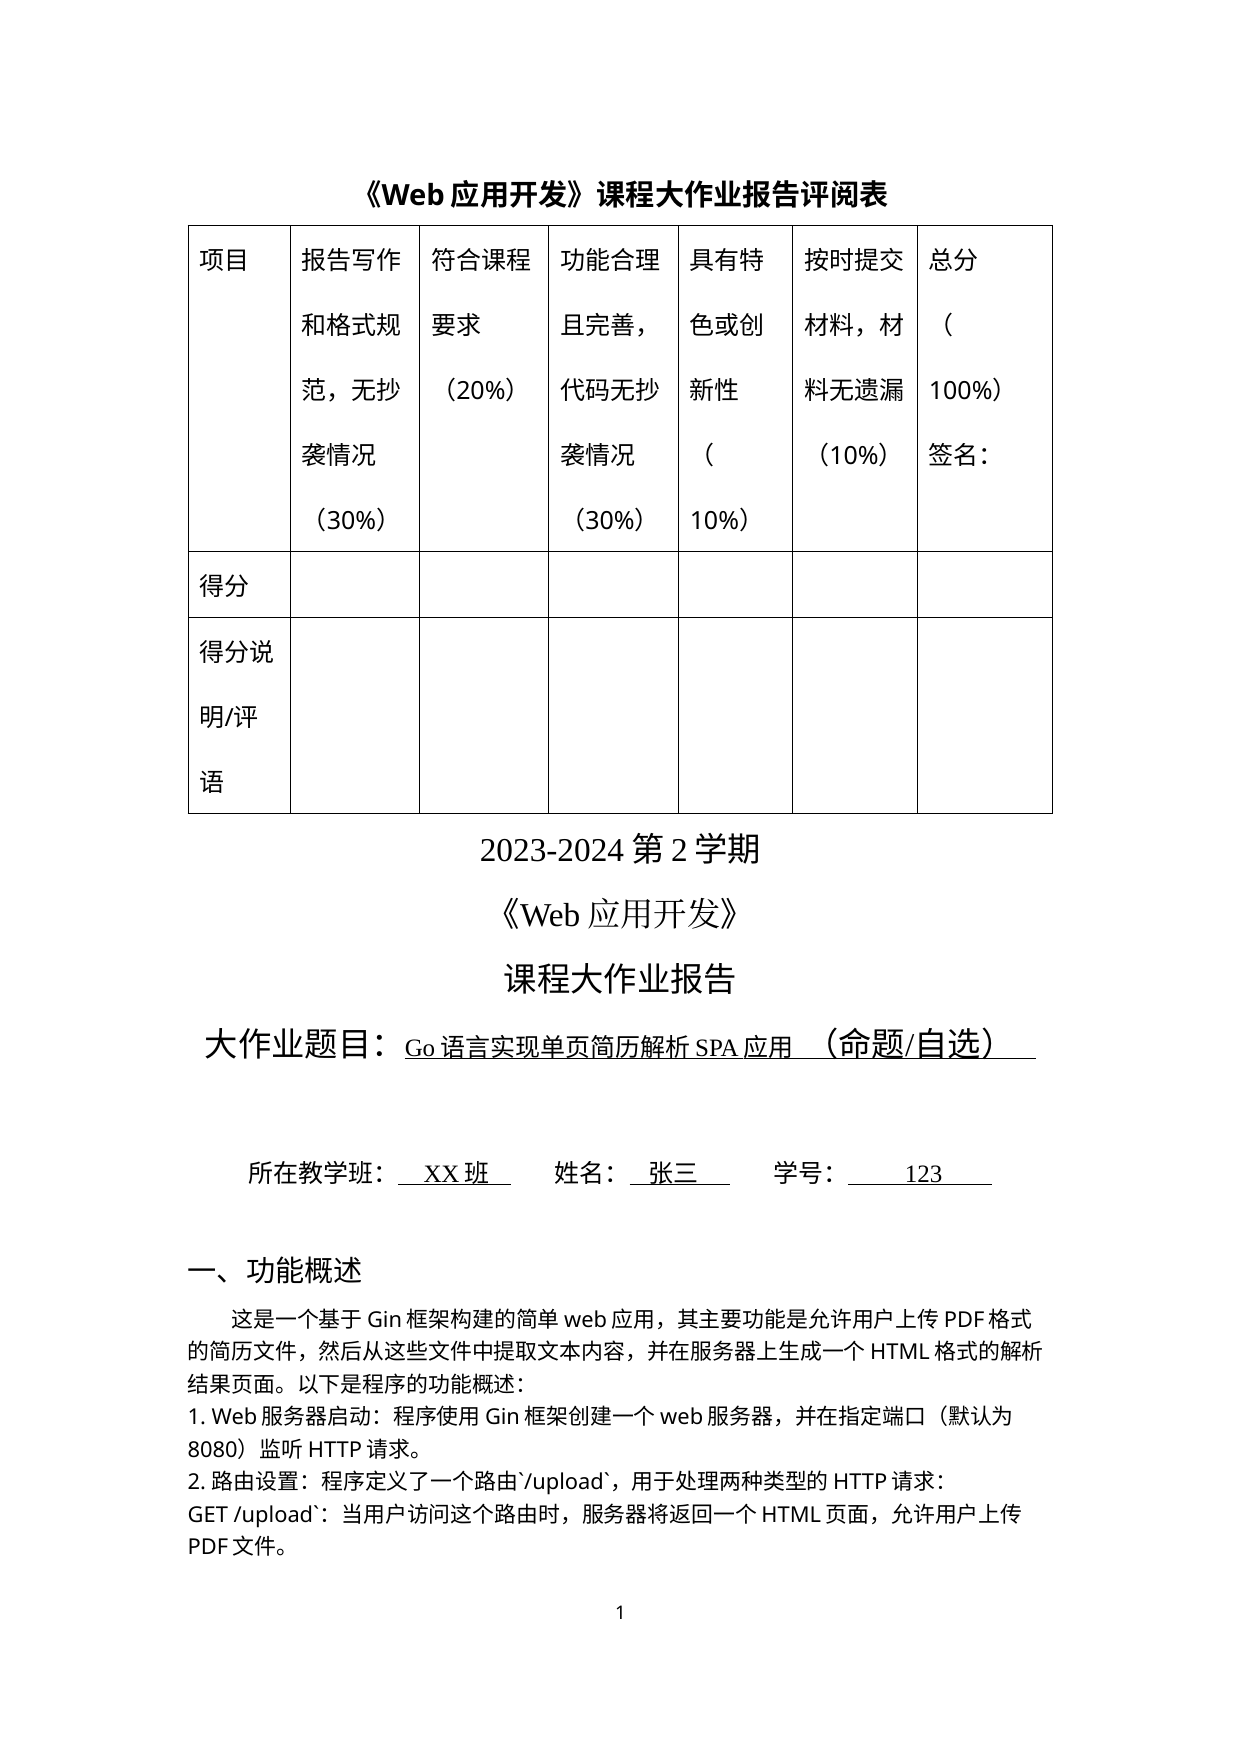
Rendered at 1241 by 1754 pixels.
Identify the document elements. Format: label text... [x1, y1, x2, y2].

table_cell 得分 [189, 552, 290, 617]
text 这是一个基于Gin框架构建的简单web应用，其主要功能是允许用户上传PDF格式的简历文件，然后从这些文件中提取文本内容，并在服务器上生成一个HTML格式的解析结果页面。以下是程序的功能概述： [187, 1301, 1053, 1399]
text 课程大作业报告 [187, 944, 1053, 1009]
text 1. Web服务器启动：程序使用Gin框架创建一个web服务器，并在指定端口（默认为8080）监听HTTP请求。 [187, 1399, 1053, 1464]
table_cell 得分说明/评语 [189, 618, 290, 813]
table_cell [549, 552, 678, 617]
table_cell [793, 618, 917, 813]
table_header 具有特色或创新性（10%） [679, 226, 792, 551]
table_header 功能合理且完善，代码无抄袭情况（30%） [549, 226, 678, 551]
table_cell [918, 618, 1052, 813]
table_cell [291, 618, 419, 813]
table_cell [679, 552, 792, 617]
table_header 报告写作和格式规范，无抄袭情况（30%） [291, 226, 419, 551]
text 所在教学班： XX班 姓名： 张三 学号： 123 [187, 1139, 1053, 1204]
text 《Web应用开发》 [187, 879, 1053, 944]
table_cell [549, 618, 678, 813]
table_cell [793, 552, 917, 617]
table_cell [420, 618, 548, 813]
table_header 项目 [189, 226, 290, 551]
table_header 符合课程要求（20%） [420, 226, 548, 551]
text 《Web应用开发》课程大作业报告评阅表 [187, 160, 1053, 225]
table_cell [918, 552, 1052, 617]
table_header 总分（100%） 签名： [918, 226, 1052, 551]
table_cell [420, 552, 548, 617]
table_cell [679, 618, 792, 813]
text GET /upload`：当用户访问这个路由时，服务器将返回一个HTML页面，允许用户上传PDF文件。 [187, 1496, 1053, 1561]
list 功能概述 [187, 1236, 1053, 1301]
text 2023-2024第2学期 [187, 814, 1053, 879]
table_cell [291, 552, 419, 617]
table_header 按时提交材料，材料无遗漏（10%） [793, 226, 917, 551]
text 大作业题目：Go语言实现单页简历解析SPA应用 （命题/自选） [187, 1009, 1053, 1074]
text 2. 路由设置：程序定义了一个路由`/upload`，用于处理两种类型的HTTP请求： [187, 1464, 1053, 1496]
